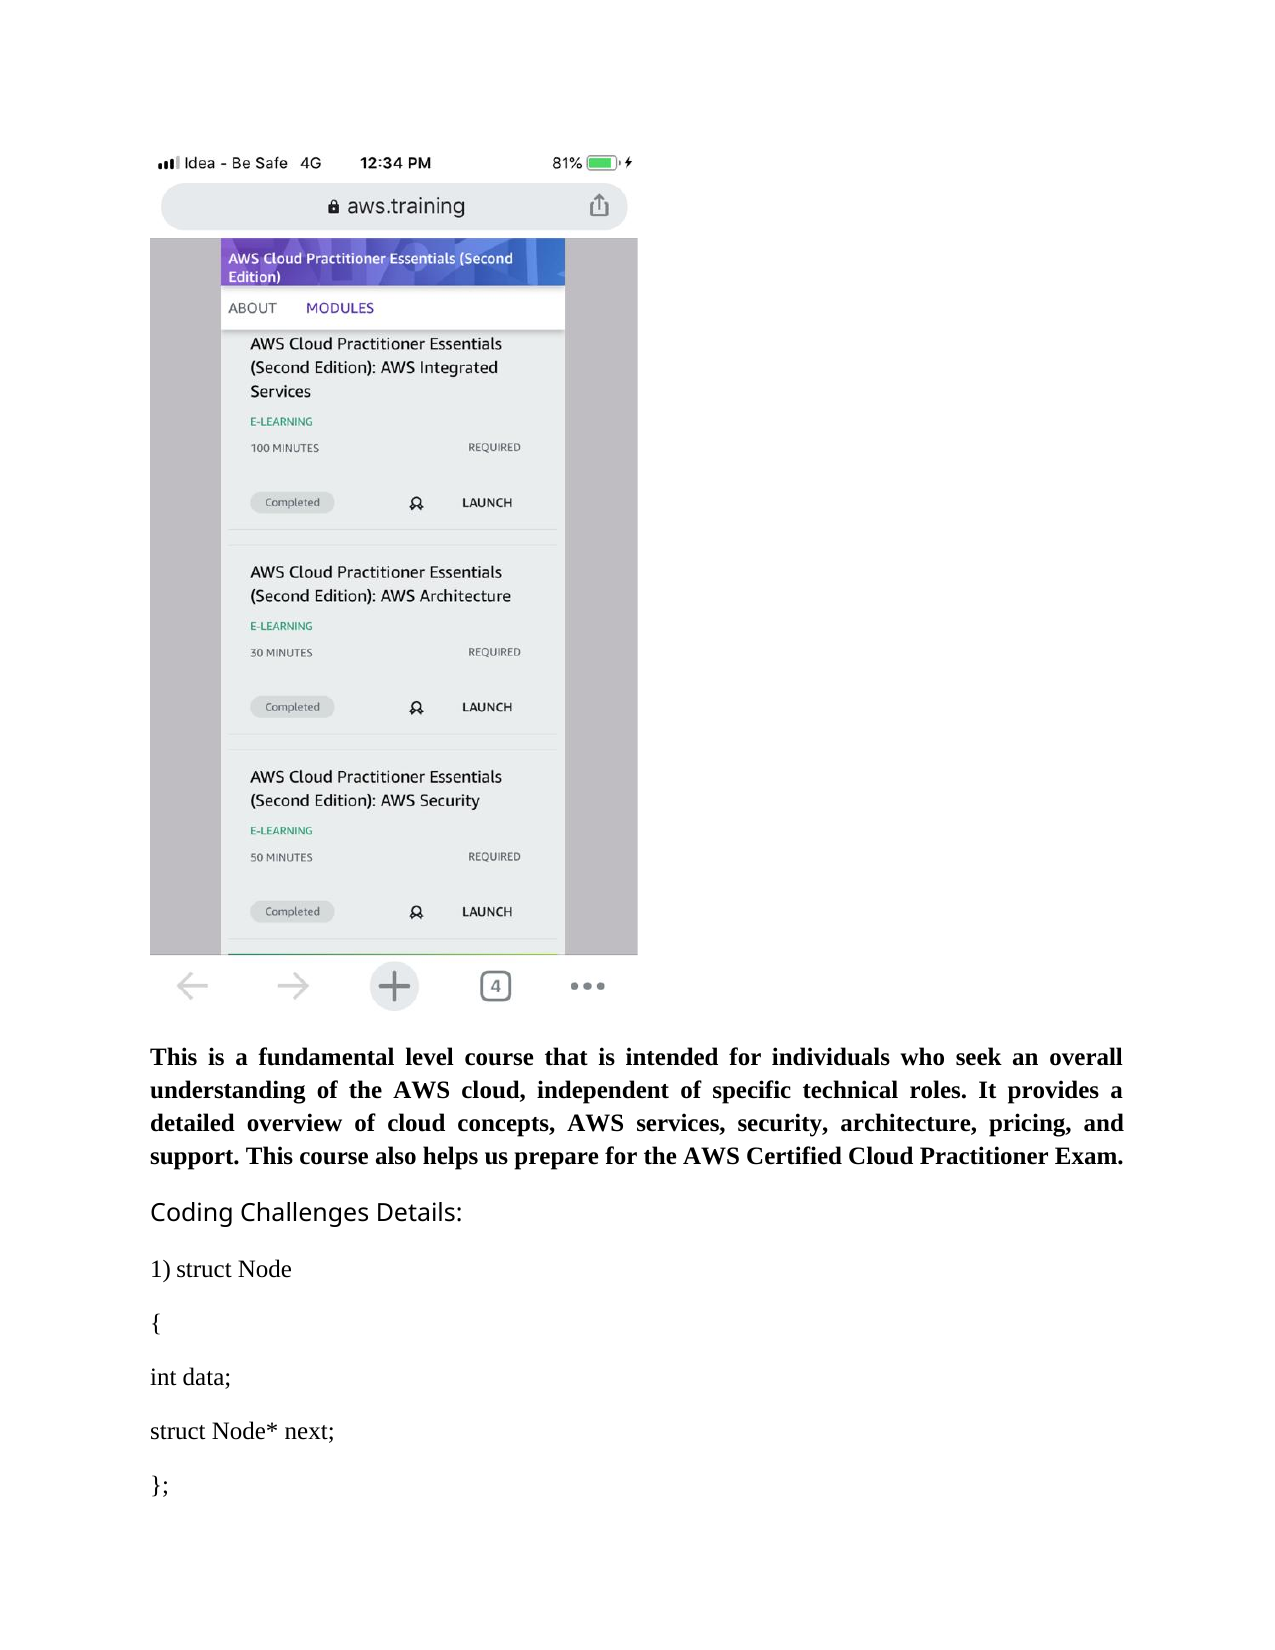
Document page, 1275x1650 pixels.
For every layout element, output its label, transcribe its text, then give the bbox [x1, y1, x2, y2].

text int data; [150, 1362, 1125, 1391]
text 1) struct Node [150, 1254, 1125, 1283]
text { [150, 1308, 1125, 1337]
text }; [150, 1470, 1125, 1499]
picture [150, 150, 638, 1017]
text This is a fundamental level course that is intended for individuals who seek an overall understanding of the AWS cloud, independent of specific technical roles. It provides a detailed overview of cloud concepts, AWS services, security, architecture, pricing, and support. This course also helps us prepare for the AWS Certified Cloud Practitioner Exam. [150, 1042, 1125, 1169]
text struct Node* next; [150, 1416, 1125, 1445]
text Coding Challenges Details: [150, 1194, 1125, 1229]
